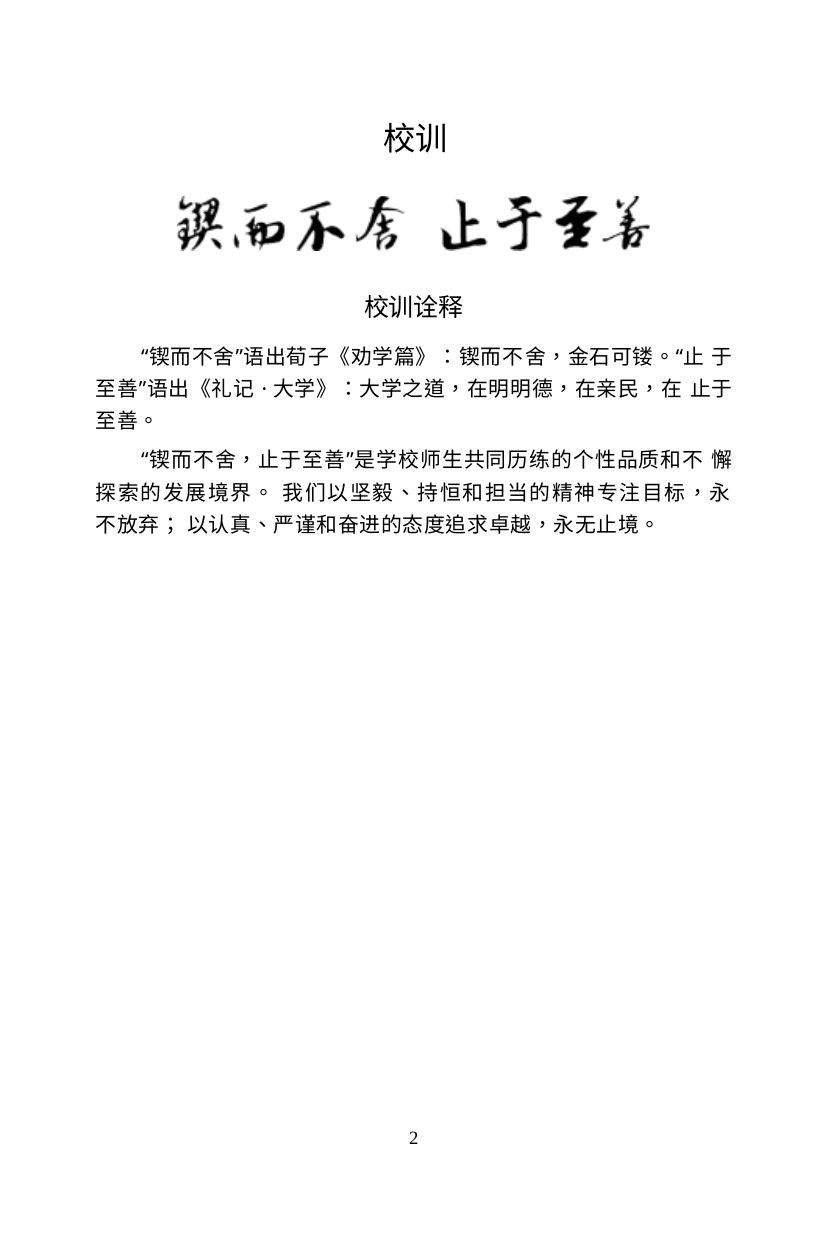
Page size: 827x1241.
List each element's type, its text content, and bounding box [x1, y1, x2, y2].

text “锲而不舍，止于至善”是学校师生共同历练的个性品质和不 懈探索的发展境界。 我们以坚毅、持恒和担当的精神专注目标，永 不放弃； 以认真、严谨和奋进的态度追求卓越，永无止境。 [96, 446, 732, 538]
text “锲而不舍”语出荀子《劝学篇》：锲而不舍，金石可镂。“止 于至善”语出《礼记 · 大学》：大学之道，在明明德，在亲民，在 止于至善。 [96, 342, 732, 434]
text 校训诠释 [364, 292, 732, 323]
text 校训 [383, 117, 732, 158]
picture [177, 196, 650, 251]
